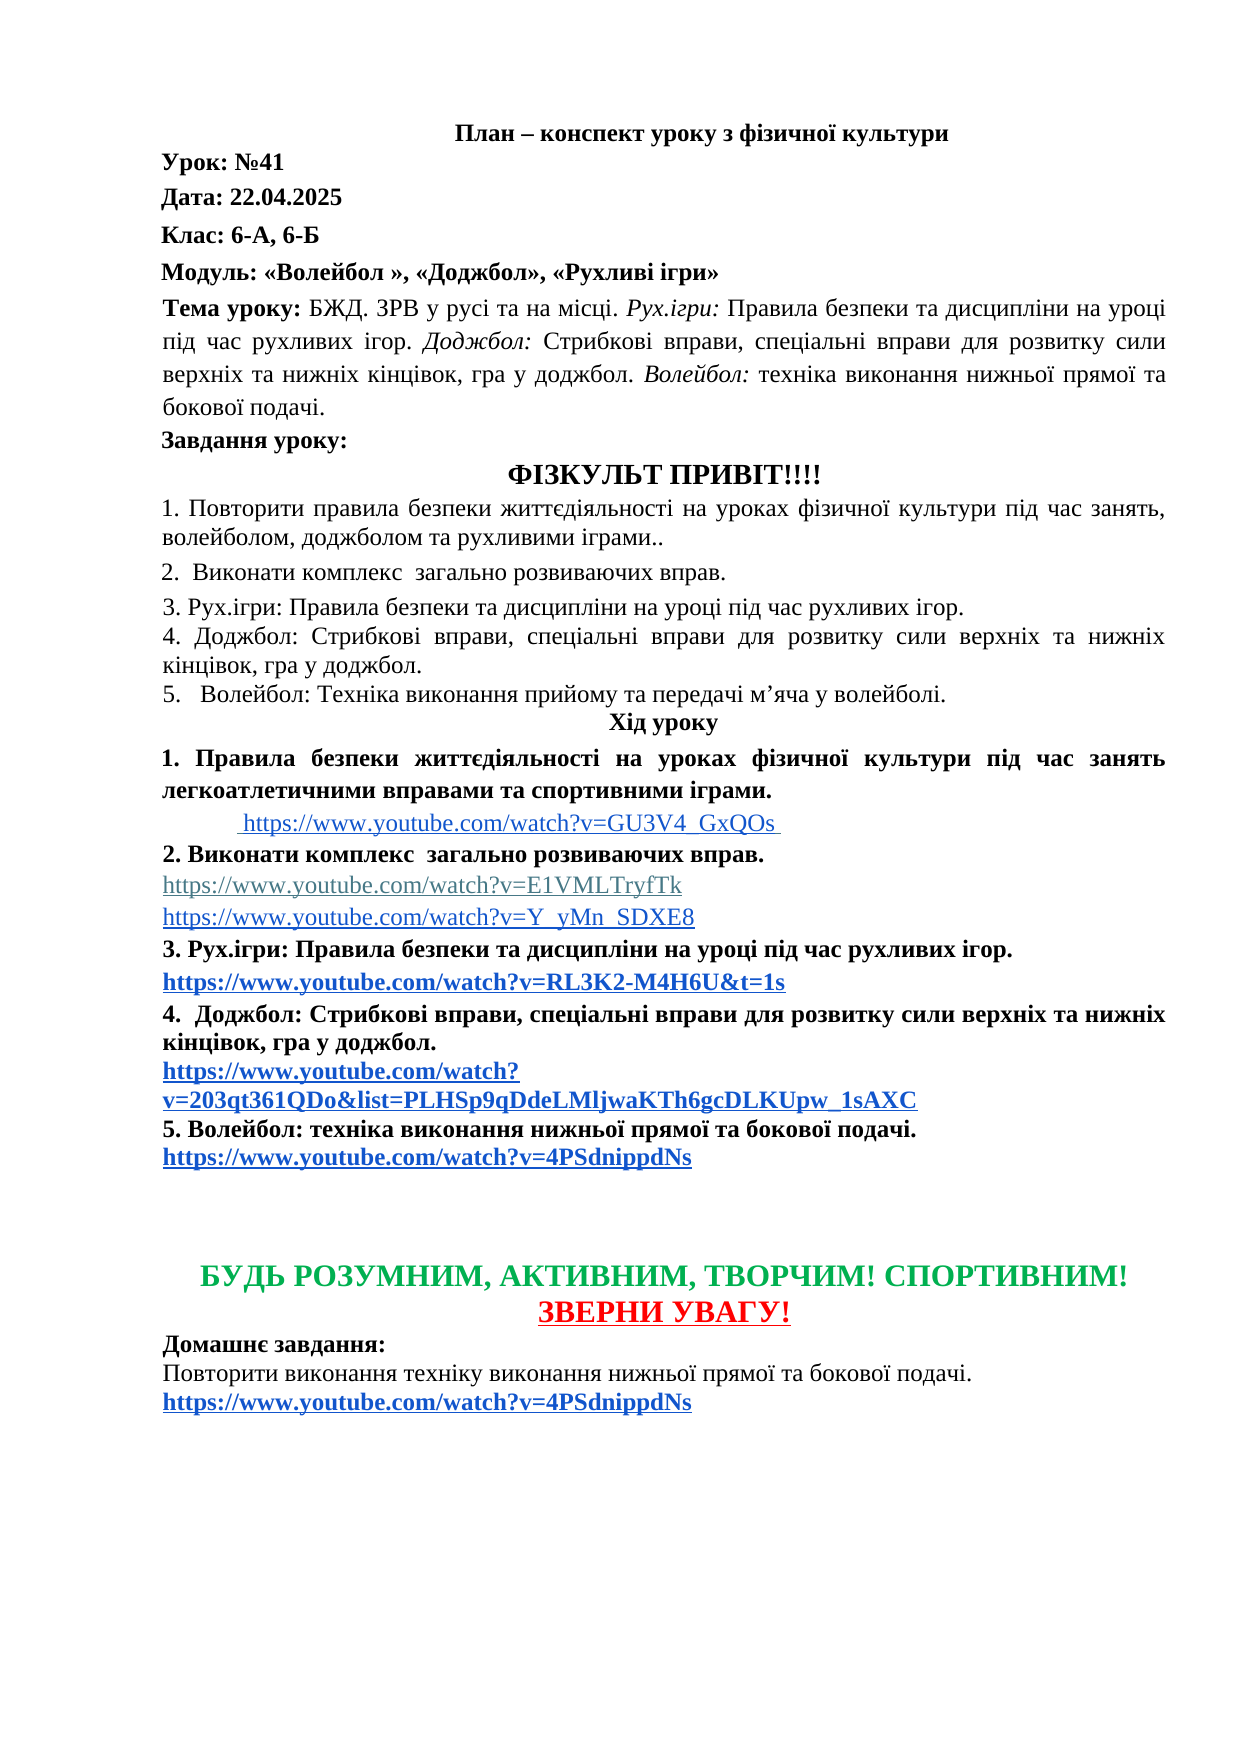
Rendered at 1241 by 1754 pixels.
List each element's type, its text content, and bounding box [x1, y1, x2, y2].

text https://www.youtube.com/watch?v=Y_yMn_SDXE8 [162, 902, 1167, 931]
text 5. Волейбол: Техніка виконання прийому та передачі м’яча у волейболі. [162, 679, 1167, 707]
text План – конспект уроку з фізичної культури [237, 118, 1167, 147]
text 3. Рух.ігри: Правила безпеки та дисципліни на уроці під час рухливих ігор. [162, 592, 1167, 621]
text Домашнє завдання: [162, 1329, 1167, 1358]
text 1. Повторити правила безпеки життєдіяльності на уроках фізичної культури під час занять, волейболом, доджболом та рухливими іграми.. [161, 493, 1167, 551]
text 2. Виконати комплекс загально розвиваючих вправ. [162, 839, 1167, 867]
text Завдання уроку: [161, 425, 1167, 453]
text https://www.youtube.com/watch?v=203qt361QDo&list=PLHSp9qDdeLMljwaKTh6gcDLKUpw_1sAXC [162, 1056, 1167, 1114]
text 4. Доджбол: Стрибкові вправи, спеціальні вправи для розвитку сили верхніх та нижніх кінцівок, гра у доджбол. [162, 621, 1167, 679]
text Модуль: «Волейбол », «Доджбол», «Рухливі ігри» [161, 257, 1167, 286]
text 1. Правила безпеки життєдіяльності на уроках фізичної культури під час занять легкоатлетичними вправами та спортивними іграми. [161, 743, 1167, 804]
text Повторити виконання техніку виконання нижньої прямої та бокової подачі. [162, 1358, 1167, 1387]
text 4. Доджбол: Стрибкові вправи, спеціальні вправи для розвитку сили верхніх та нижніх кінцівок, гра у доджбол. [162, 999, 1167, 1056]
text Дата: 22.04.2025 [161, 182, 1167, 211]
text https://www.youtube.com/watch?v=4PSdnippdNs [162, 1142, 1167, 1171]
text ФІЗКУЛЬТ ПРИВІТ!!!! [162, 457, 1167, 491]
text Клас: 6-А, 6-Б [161, 220, 1167, 248]
text БУДЬ РОЗУМНИМ, АКТИВНИМ, ТВОРЧИМ! СПОРТИВНИМ! [162, 1257, 1167, 1293]
text Урок: №41 [161, 147, 1167, 176]
text https://www.youtube.com/watch?v=GU3V4_GxQOs [237, 808, 1167, 837]
text 3. Рух.ігри: Правила безпеки та дисципліни на уроці під час рухливих ігор. [162, 934, 1167, 963]
text 2. Виконати комплекс загально розвиваючих вправ. [161, 557, 1057, 586]
text Тема уроку: БЖД. ЗРВ у русі та на місці. Рух.ігри: Правила безпеки та дисципліни на уроці під час рухливих ігор. Доджбол: Стрибкові вправи, спеціальні вправи для розвитку сили верхніх та нижніх кінцівок, гра у доджбол. Волейбол: техніка виконання нижньої прямої та бокової подачі. [162, 293, 1167, 421]
text 5. Волейбол: техніка виконання нижньої прямої та бокової подачі. [162, 1114, 1167, 1142]
text ЗВЕРНИ УВАГУ! [162, 1293, 1166, 1329]
text https://www.youtube.com/watch?v=E1VMLTryfTk [162, 870, 1167, 899]
text https://www.youtube.com/watch?v=4PSdnippdNs [162, 1387, 1167, 1416]
text https://www.youtube.com/watch?v=RL3K2-M4H6U&t=1s [162, 967, 1167, 995]
text Хід уроку [161, 707, 1166, 736]
